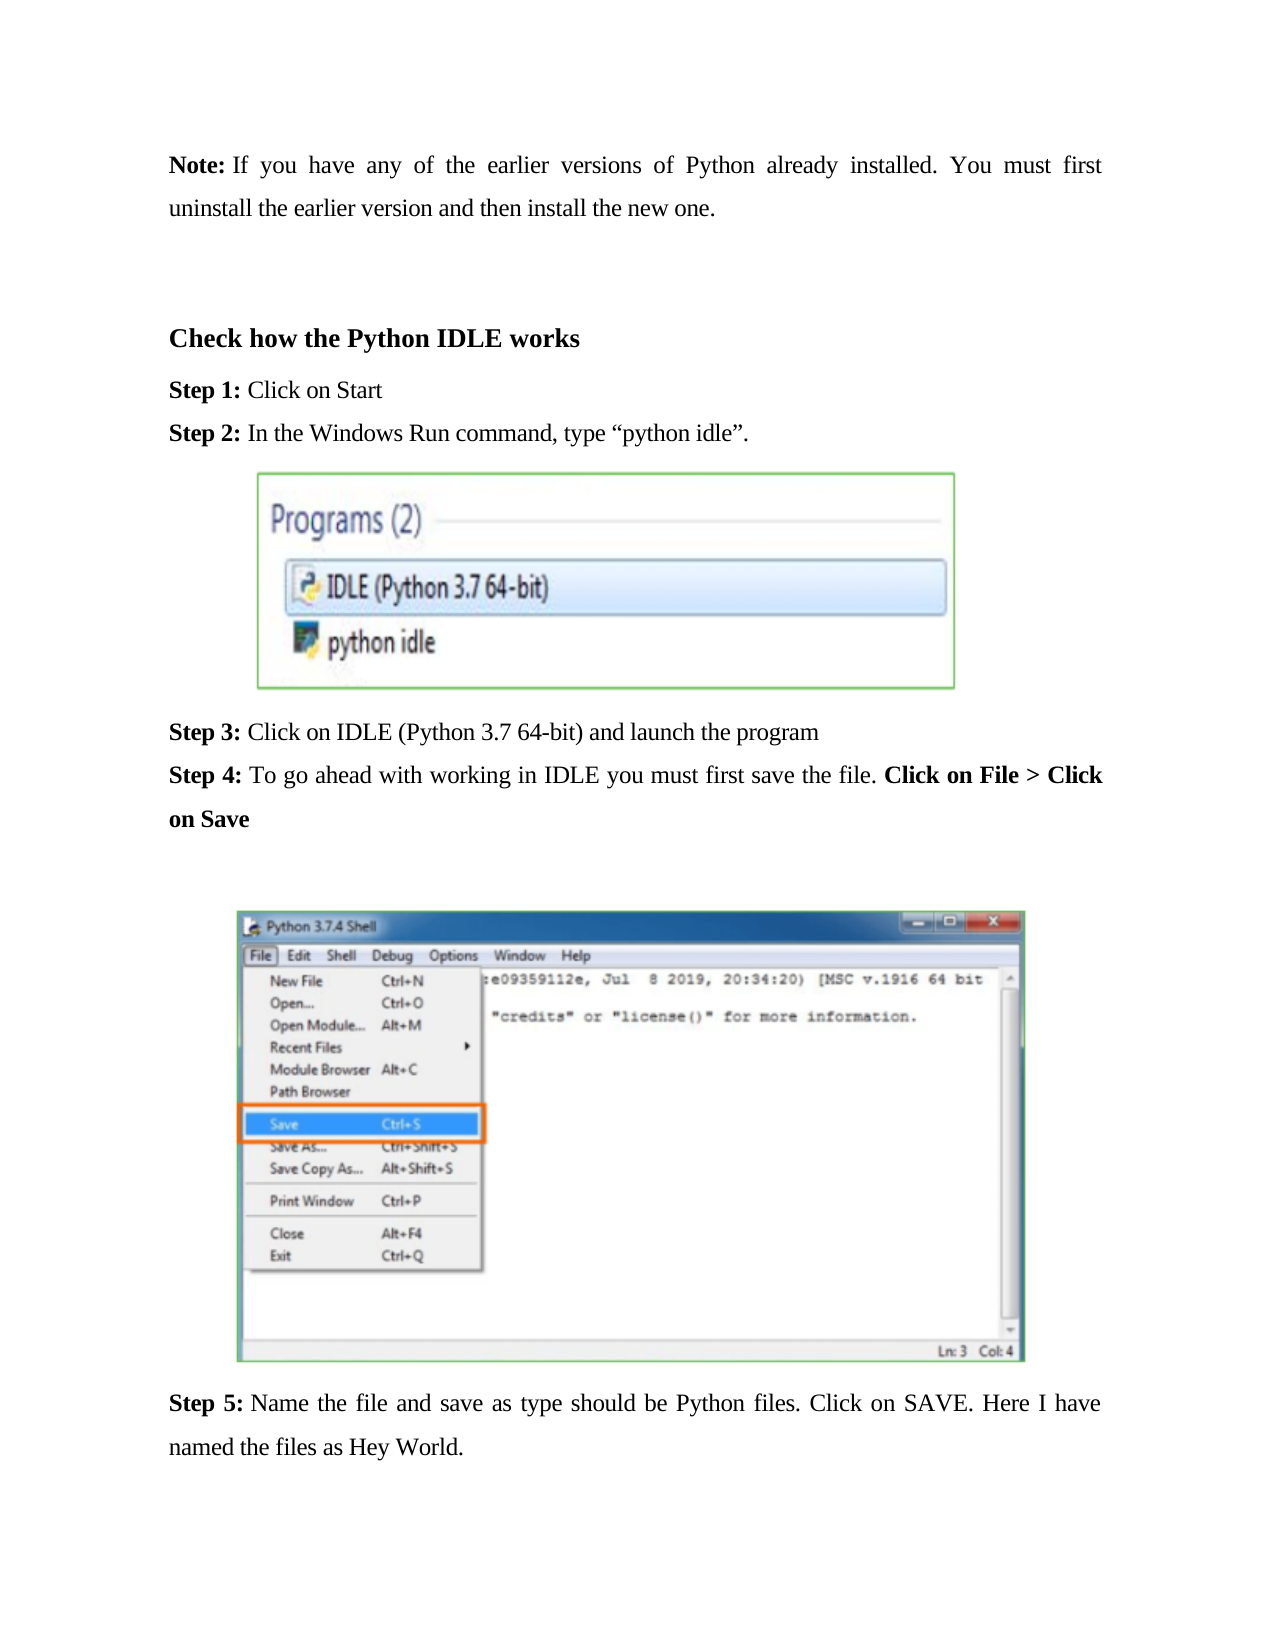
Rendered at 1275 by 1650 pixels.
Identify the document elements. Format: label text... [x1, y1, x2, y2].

text Note: If you have any of the earlier versions of Python already installed. You must first uninstall the earlier version and then install the new one. [169, 150, 1103, 265]
text Step 2: In the Windows Run command, type “python idle”. [169, 418, 1103, 447]
subtitle Check how the Python IDLE works [169, 322, 1103, 354]
picture [251, 461, 1021, 703]
text Step 1: Click on Start [169, 375, 1103, 404]
picture [212, 890, 1059, 1375]
text Step 5: Name the file and save as type should be Python files. Click on SAVE. Here I have named the files as Hey World. [169, 1388, 1103, 1460]
text Step 4: To go ahead with working in IDLE you must first save the file. Click on File > Click on Save [169, 761, 1103, 832]
text Step 3: Click on IDLE (Python 3.7 64-bit) and launch the program [169, 717, 1103, 746]
